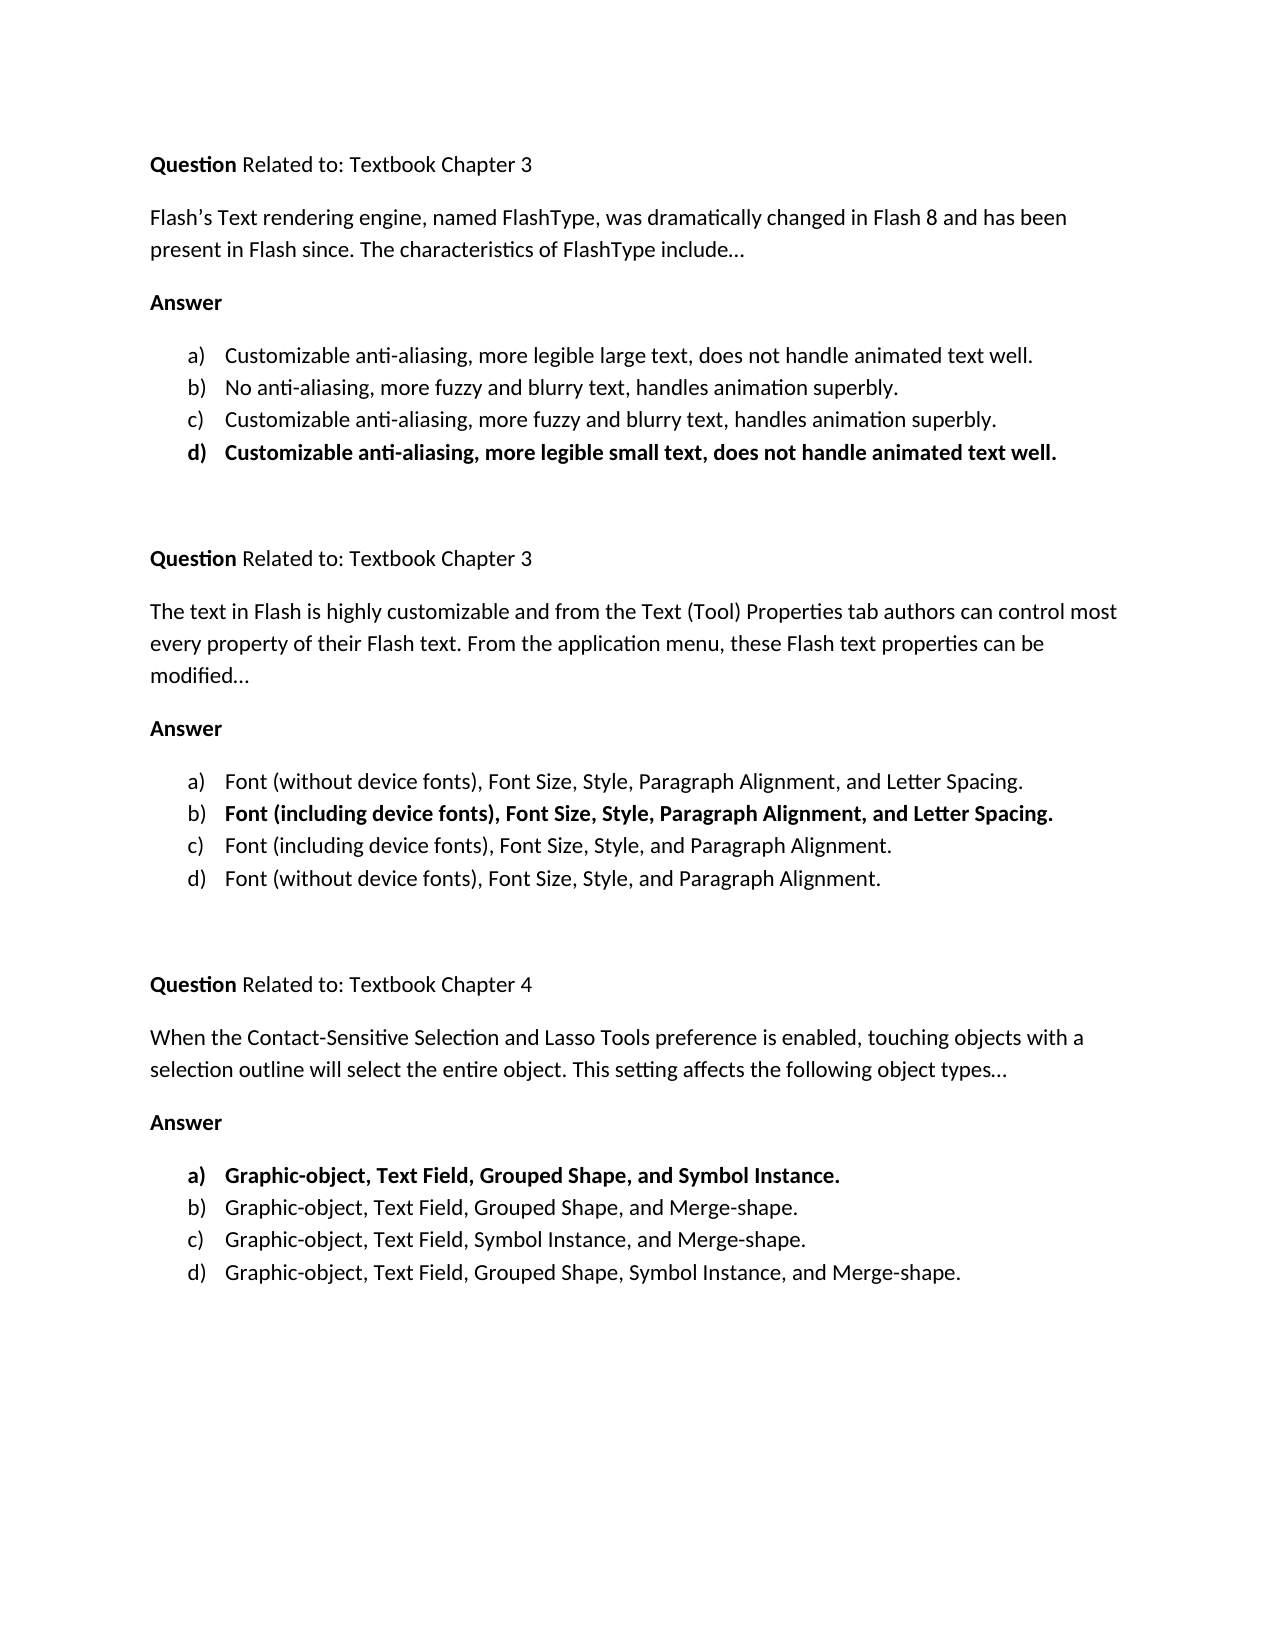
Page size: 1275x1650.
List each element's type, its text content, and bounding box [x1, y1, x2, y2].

text The text in Flash is highly customizable and from the Text (Tool) Properties tab authors can control most every property of their Flash text. From the application menu, these Flash text properties can be modified… [150, 597, 1125, 689]
list Graphic-object, Text Field, Grouped Shape, Symbol Instance, and Merge-shape. [187, 1258, 1125, 1286]
list Font (including device fonts), Font Size, Style, Paragraph Alignment, and Letter Spacing. [187, 799, 1125, 827]
text Answer [150, 288, 1125, 316]
list Customizable anti-aliasing, more fuzzy and blurry text, handles animation superbly. [187, 406, 1125, 434]
list Graphic-object, Text Field, Grouped Shape, and Merge-shape. [187, 1193, 1125, 1221]
text Answer [150, 714, 1125, 742]
list Graphic-object, Text Field, Grouped Shape, and Symbol Instance. [187, 1161, 1125, 1189]
list Customizable anti-aliasing, more legible small text, does not handle animated text well. [187, 438, 1125, 466]
text Question Related to: Textbook Chapter 4 [150, 970, 1125, 998]
list Graphic-object, Text Field, Symbol Instance, and Merge-shape. [187, 1226, 1125, 1253]
text Question Related to: Textbook Chapter 3 [150, 150, 1125, 178]
list Font (without device fonts), Font Size, Style, Paragraph Alignment, and Letter Spacing. [187, 767, 1125, 795]
text Answer [150, 1108, 1125, 1136]
text When the Contact-Sensitive Selection and Lasso Tools preference is enabled, touching objects with a selection outline will select the entire object. This setting affects the following object types… [150, 1023, 1125, 1083]
list No anti-aliasing, more fuzzy and blurry text, handles animation superbly. [187, 373, 1125, 401]
text Question Related to: Textbook Chapter 3 [150, 544, 1125, 572]
text Flash’s Text rendering engine, named FlashType, was dramatically changed in Flash 8 and has been present in Flash since. The characteristics of FlashType include… [150, 203, 1125, 263]
list Font (including device fonts), Font Size, Style, and Paragraph Alignment. [187, 832, 1125, 860]
list Customizable anti-aliasing, more legible large text, does not handle animated text well. [187, 341, 1125, 369]
list Font (without device fonts), Font Size, Style, and Paragraph Alignment. [187, 864, 1125, 892]
